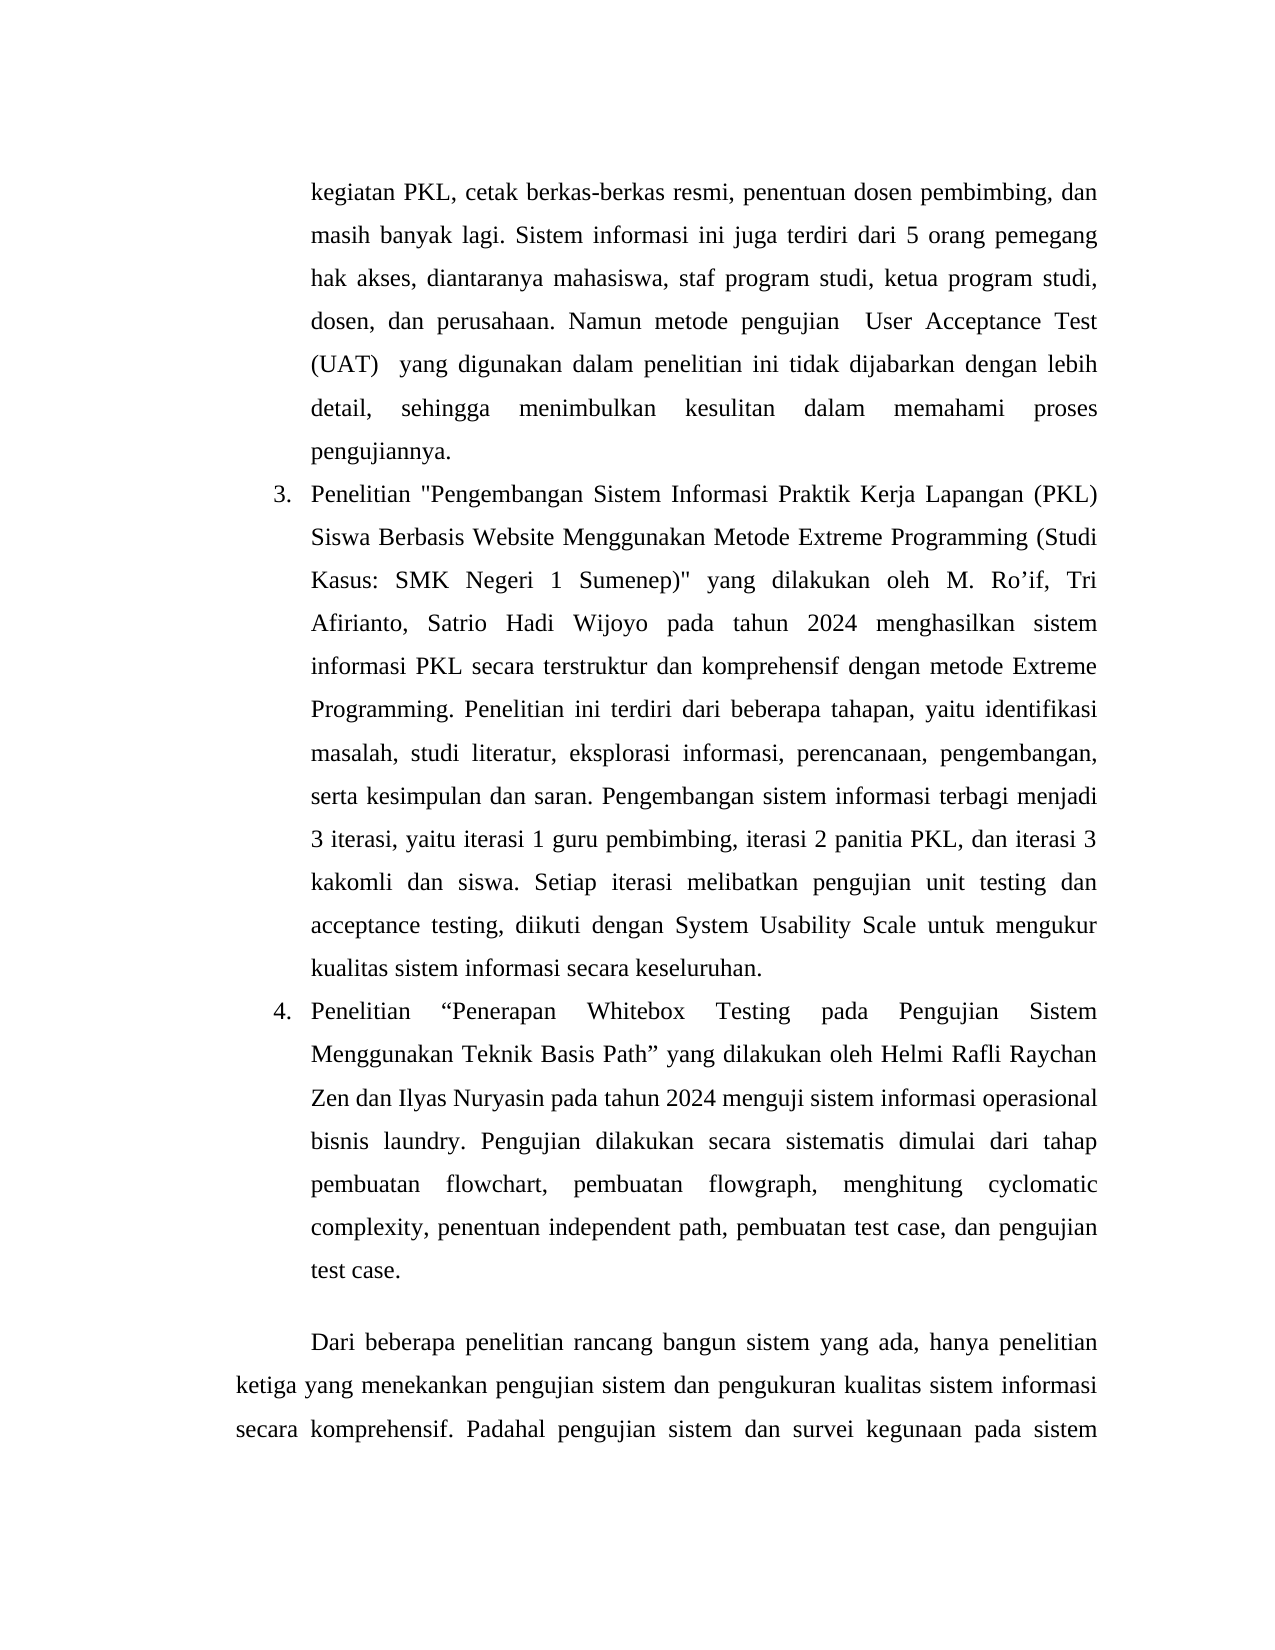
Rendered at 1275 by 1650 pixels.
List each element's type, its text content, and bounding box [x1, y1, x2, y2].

list Penelitian “Penerapan Whitebox Testing pada Pengujian Sistem Menggunakan Teknik Basis Path” yang dilakukan oleh Helmi Rafli Raychan Zen dan Ilyas Nuryasin pada tahun 2024 menguji sistem informasi operasional bisnis laundry. Pengujian dilakukan secara sistematis dimulai dari tahap pembuatan flowchart, pembuatan flowgraph, menghitung cyclomatic complexity, penentuan independent path, pembuatan test case, dan pengujian test case. [273, 996, 1098, 1284]
list Penelitian "Pengembangan Sistem Informasi Praktik Kerja Lapangan (PKL) Siswa Berbasis Website Menggunakan Metode Extreme Programming (Studi Kasus: SMK Negeri 1 Sumenep)" yang dilakukan oleh M. Ro’if, Tri Afirianto, Satrio Hadi Wijoyo pada tahun 2024 menghasilkan sistem informasi PKL secara terstruktur dan komprehensif dengan metode Extreme Programming. Penelitian ini terdiri dari beberapa tahapan, yaitu identifikasi masalah, studi literatur, eksplorasi informasi, perencanaan, pengembangan, serta kesimpulan dan saran. Pengembangan sistem informasi terbagi menjadi 3 iterasi, yaitu iterasi 1 guru pembimbing, iterasi 2 panitia PKL, dan iterasi 3 kakomli dan siswa. Setiap iterasi melibatkan pengujian unit testing dan acceptance testing, diikuti dengan System Usability Scale untuk mengukur kualitas sistem informasi secara keseluruhan. [273, 479, 1098, 982]
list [273, 177, 1098, 464]
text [236, 1327, 1098, 1442]
